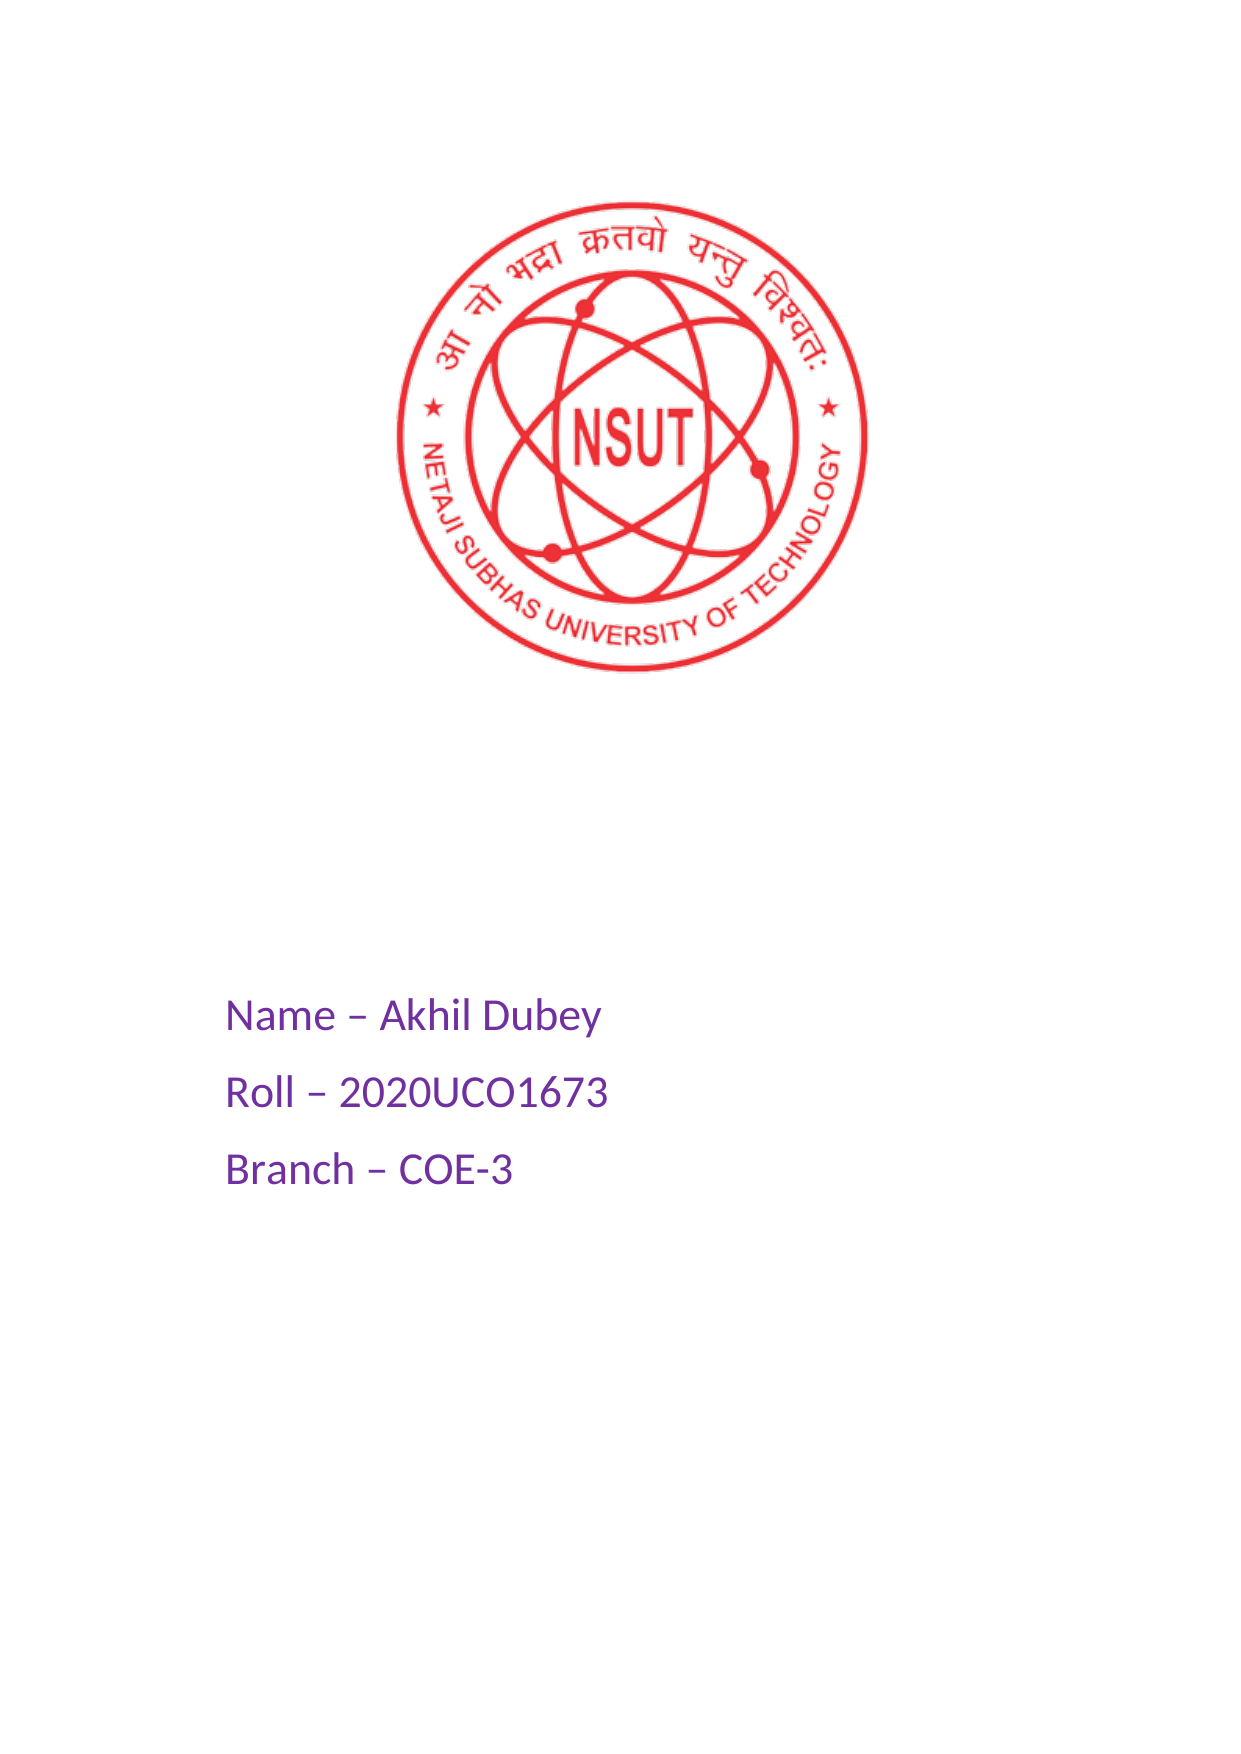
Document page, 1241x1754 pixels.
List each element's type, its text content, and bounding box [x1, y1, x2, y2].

picture [350, 196, 890, 686]
text Name – Akhil Dubey [150, 986, 1090, 1042]
text Roll – 2020UCO1673 [150, 1063, 1090, 1119]
text Branch – COE-3 [150, 1140, 1090, 1196]
